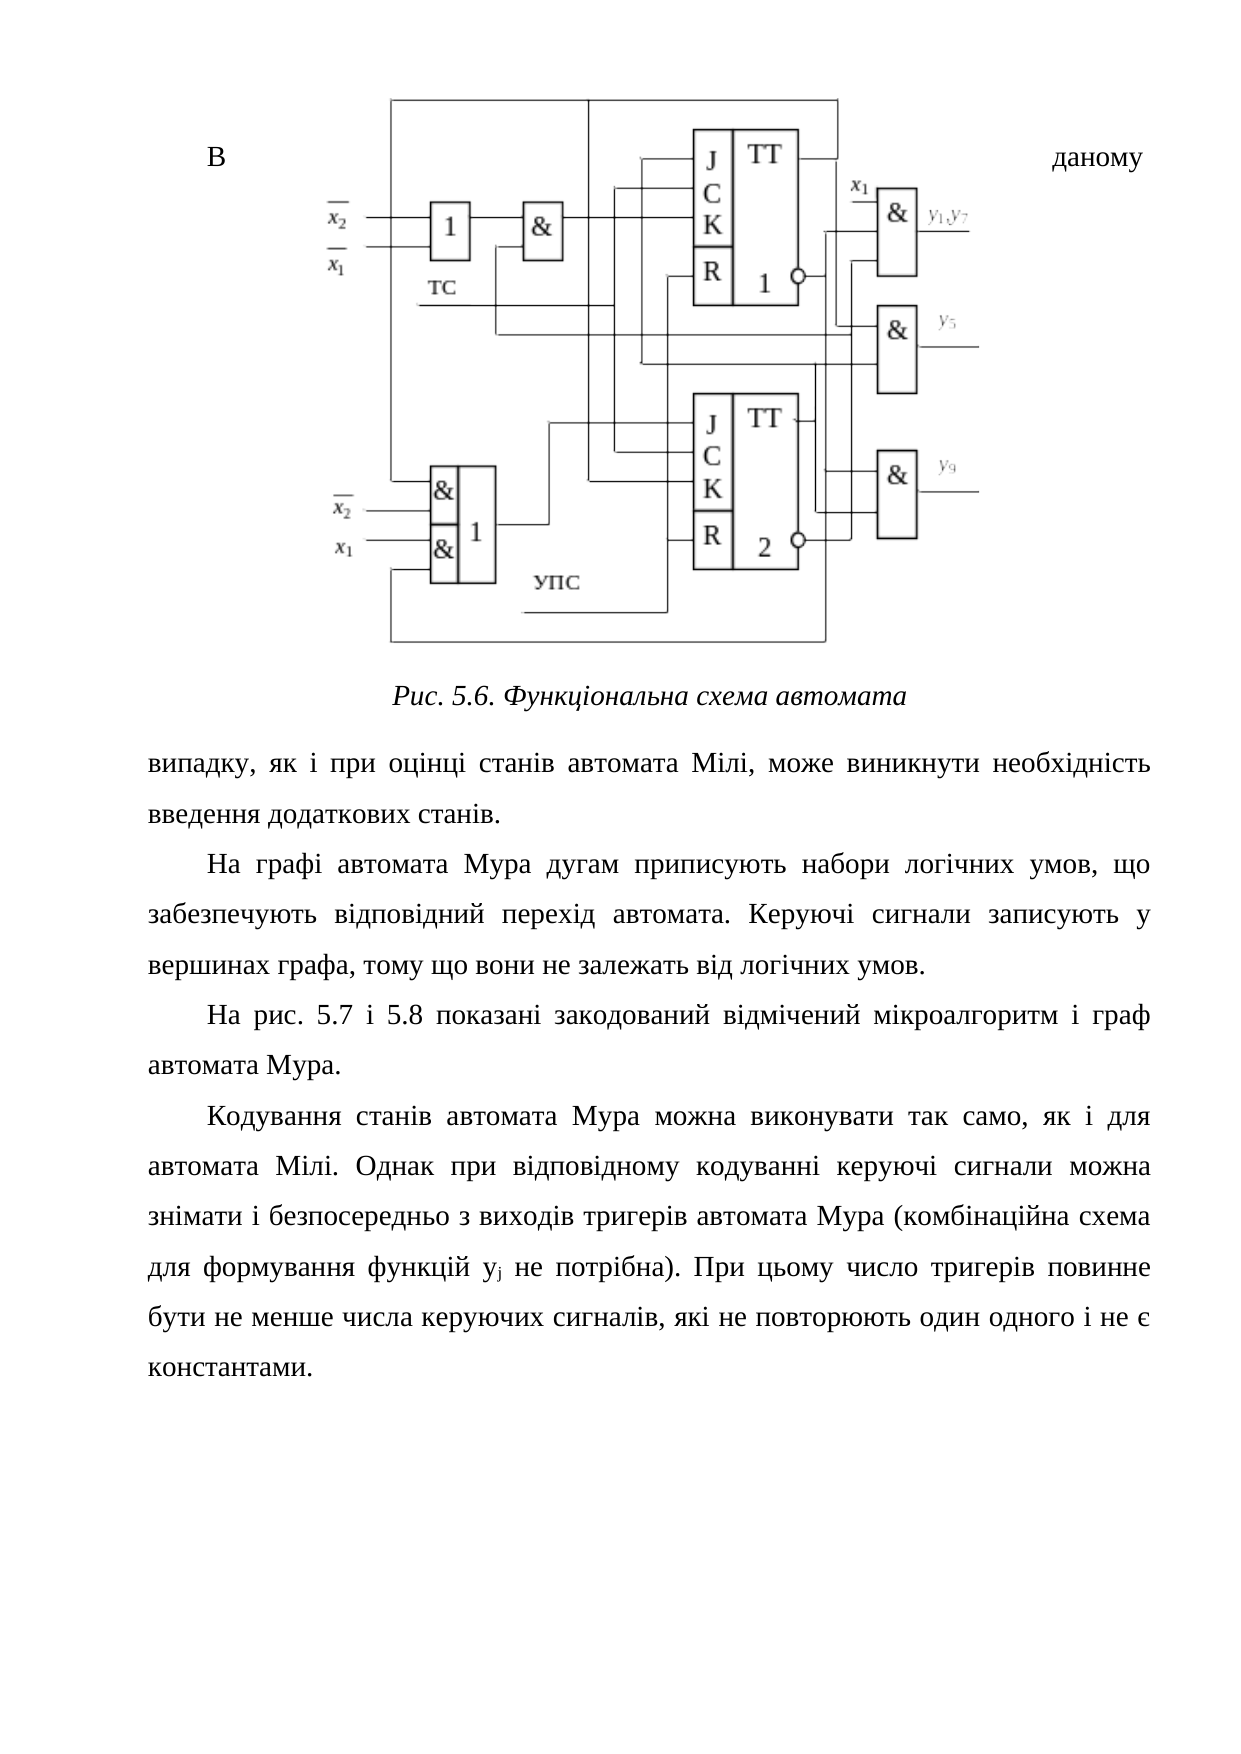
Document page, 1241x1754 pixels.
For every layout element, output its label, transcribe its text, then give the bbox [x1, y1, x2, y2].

text На графі автомата Мура дугам приписують набори логічних умов, що забезпечують відповідний перехід автомата. Керуючі сигнали записують у вершинах графа, тому що вони не залежать від логічних умов. [148, 846, 1152, 980]
text Кодування станів автомата Мура можна виконувати так само, як і для автомата Мілі. Однак при відповідному кодуванні керуючі сигнали можна знімати і безпосередньо з виходів тригерів автомата Мура (комбінаційна схема для формування функцій yj не потрібна). При цьому число тригерів повинне бути не менше числа керуючих сигналів, які не повторюють один одного і не є константами. [148, 1098, 1152, 1383]
table_cell Рис. 5.6. Функціональна схема автомата [247, 645, 1052, 746]
table_header [247, 98, 1052, 645]
text В даному випадку, як і при оцінці станів автомата Мілі, може виникнути необхідність введення додаткових станів. [148, 139, 1152, 829]
text На рис. 5.7 і 5.8 показані закодований відмічений мікроалгоритм і граф автомата Мура. [148, 997, 1152, 1081]
